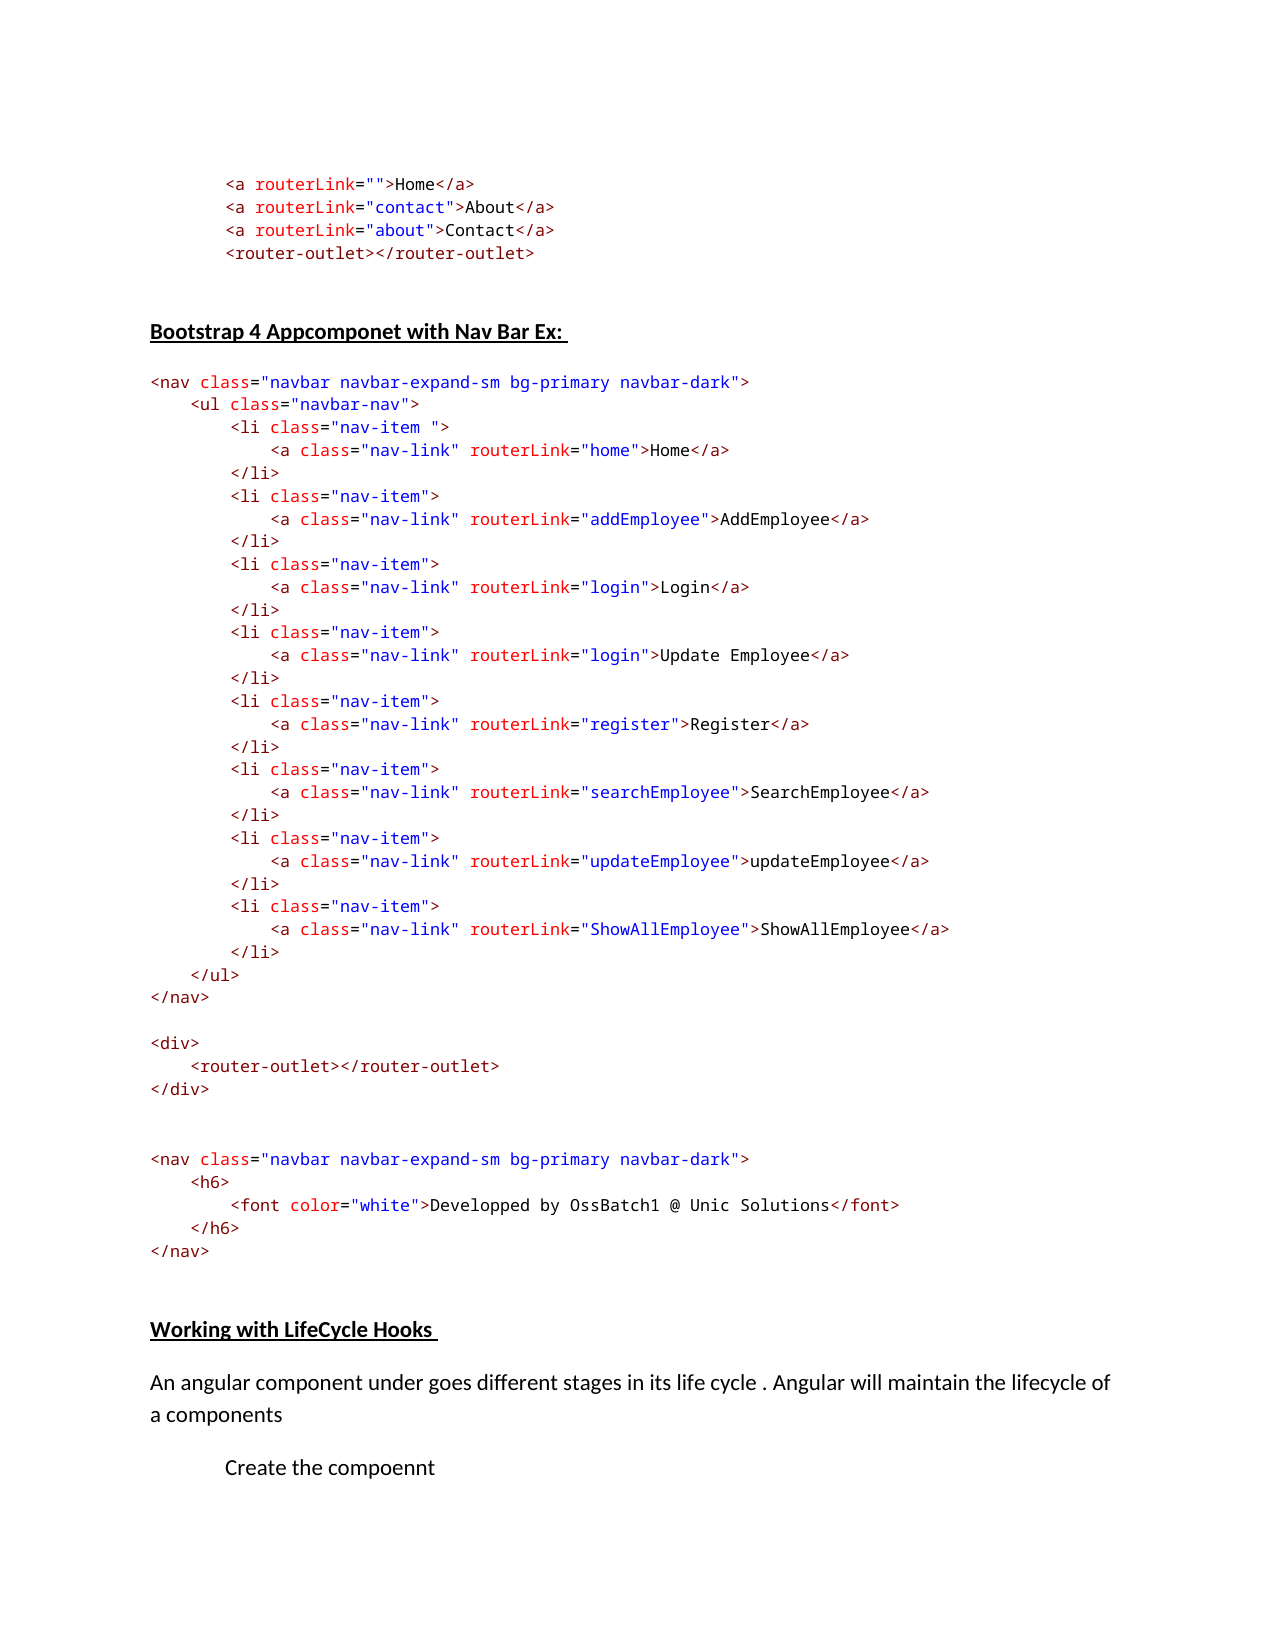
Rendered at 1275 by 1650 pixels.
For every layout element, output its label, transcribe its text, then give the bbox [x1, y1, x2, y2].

text <li class="nav-item"> [150, 484, 1125, 507]
text <a class="nav-link" routerLink="register">Register</a> [150, 712, 1125, 735]
text </nav> [150, 986, 1125, 1009]
text <li class="nav-item "> [150, 416, 1125, 438]
text </li> [150, 872, 1125, 895]
text </div> [150, 1077, 1125, 1100]
text <li class="nav-item"> [150, 758, 1125, 781]
text </h6> [150, 1216, 1125, 1239]
text <a class="nav-link" routerLink="updateEmployee">updateEmployee</a> [150, 849, 1125, 872]
text </li> [150, 803, 1125, 826]
text <li class="nav-item"> [150, 621, 1125, 644]
text An angular component under goes different stages in its life cycle . Angular will maintain the lifecycle of a components [150, 1368, 1125, 1428]
text <li class="nav-item"> [150, 826, 1125, 849]
text <a class="nav-link" routerLink="ShowAllEmployee">ShowAllEmployee</a> [150, 918, 1125, 940]
text Create the compoennt [150, 1453, 1125, 1481]
text <li class="nav-item"> [150, 689, 1125, 712]
text <a routerLink="">Home</a> [225, 173, 1125, 196]
text <font color="white">Developped by OssBatch1 @ Unic Solutions</font> [150, 1193, 1125, 1216]
text <a class="nav-link" routerLink="login">Update Employee</a> [150, 644, 1125, 667]
text <a class="nav-link" routerLink="addEmployee">AddEmployee</a> [150, 507, 1125, 530]
text <li class="nav-item"> [150, 895, 1125, 918]
text <li class="nav-item"> [150, 553, 1125, 575]
text <div> [150, 1032, 1125, 1054]
text <ul class="navbar-nav"> [150, 393, 1125, 416]
text </ul> [150, 963, 1125, 986]
text Working with LifeCycle Hooks [150, 1315, 1125, 1343]
text <router-outlet></router-outlet> [225, 241, 1125, 264]
text <a class="nav-link" routerLink="login">Login</a> [150, 575, 1125, 598]
text <nav class="navbar navbar-expand-sm bg-primary navbar-dark"> [150, 370, 1125, 393]
text <h6> [150, 1171, 1125, 1193]
text <router-outlet></router-outlet> [150, 1054, 1125, 1077]
text Bootstrap 4 Appcomponet with Nav Bar Ex: [150, 317, 1125, 345]
text </li> [150, 940, 1125, 963]
text <nav class="navbar navbar-expand-sm bg-primary navbar-dark"> [150, 1148, 1125, 1171]
text </li> [150, 735, 1125, 758]
text </li> [150, 530, 1125, 553]
text <a routerLink="contact">About</a> [225, 196, 1125, 218]
text <a class="nav-link" routerLink="searchEmployee">SearchEmployee</a> [150, 781, 1125, 803]
text </li> [150, 461, 1125, 484]
text <a class="nav-link" routerLink="home">Home</a> [150, 438, 1125, 461]
text </nav> [150, 1239, 1125, 1262]
text </li> [150, 598, 1125, 621]
text <a routerLink="about">Contact</a> [225, 218, 1125, 241]
text </li> [150, 667, 1125, 689]
